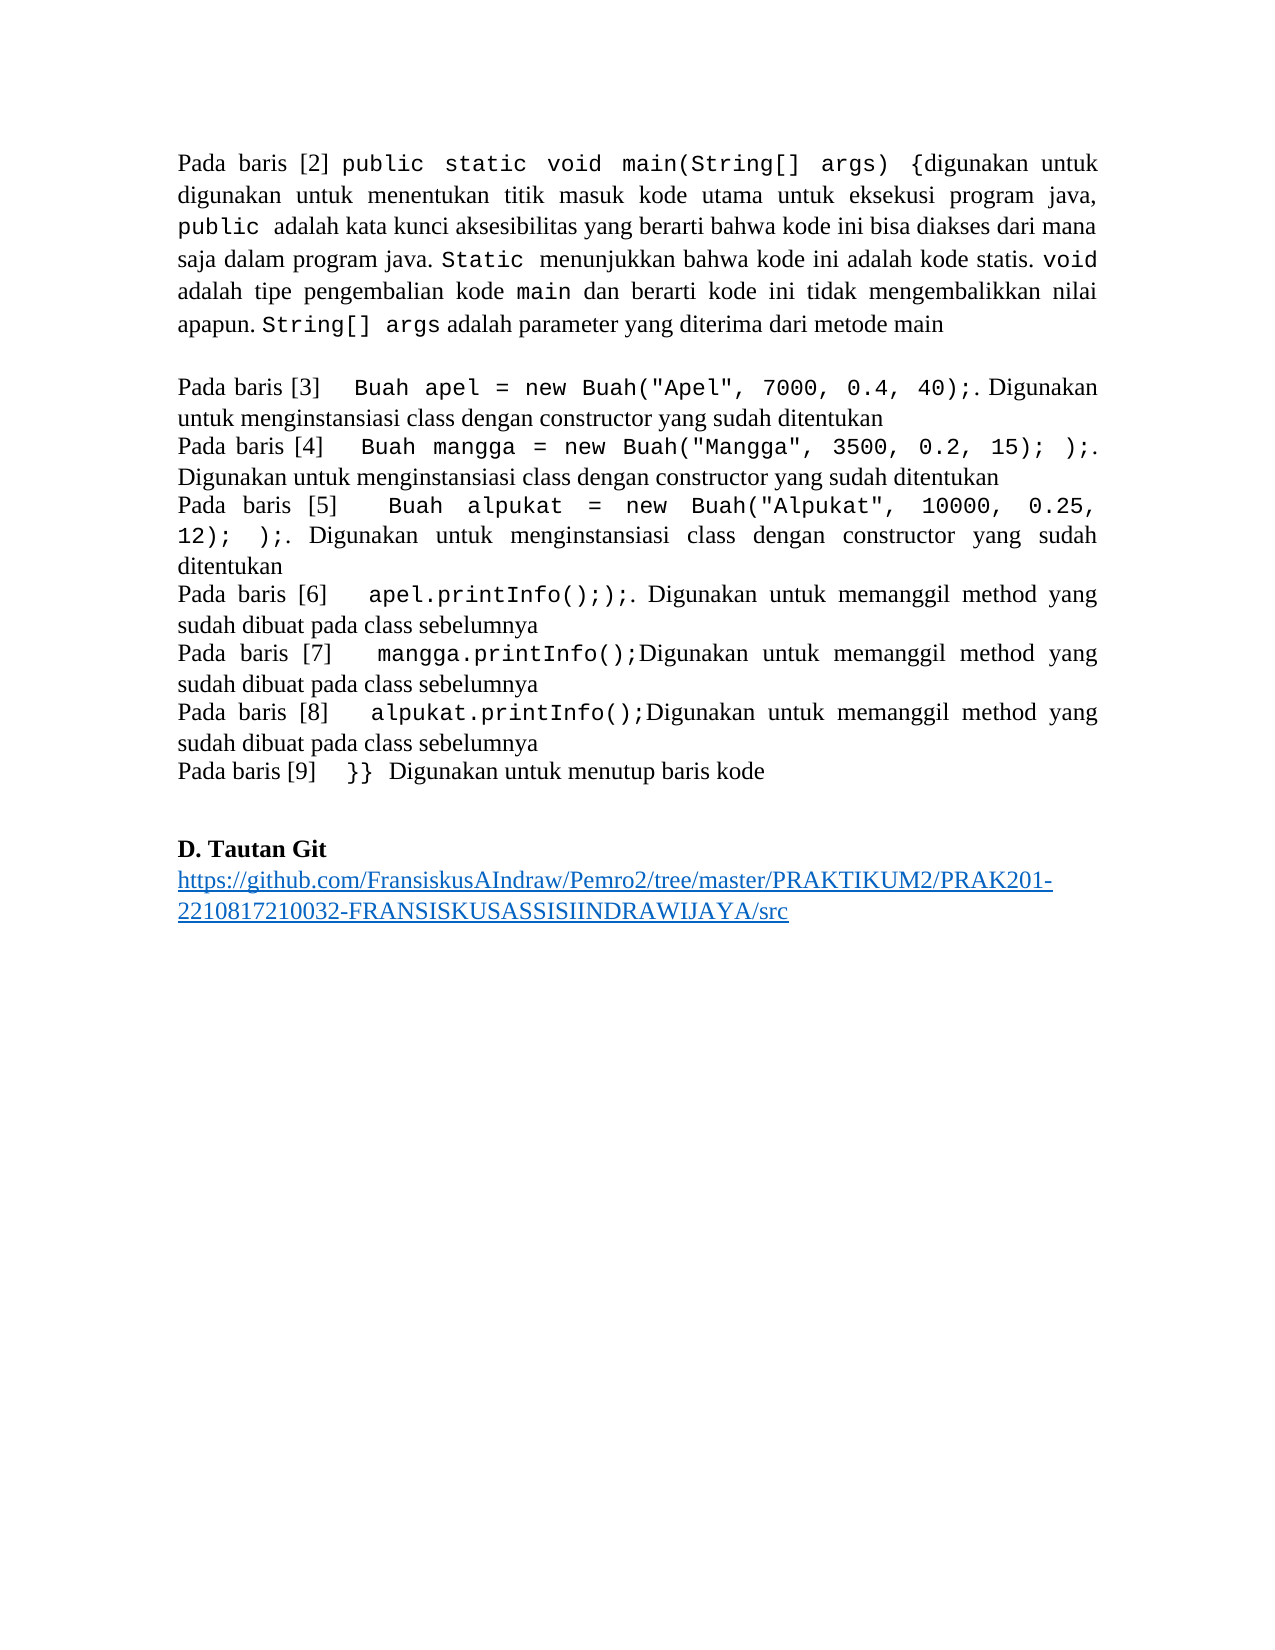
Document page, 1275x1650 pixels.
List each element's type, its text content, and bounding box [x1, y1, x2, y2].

text Pada baris [3] Buah apel = new Buah("Apel", 7000, 0.4, 40);. Digunakan untuk menginstansiasi class dengan constructor yang sudah ditentukan [177, 372, 1098, 431]
text https://github.com/FransiskusAIndraw/Pemro2/tree/master/PRAKTIKUM2/PRAK201-2210817210032-FRANSISKUSASSISIINDRAWIJAYA/src [177, 865, 1098, 925]
subtitle D. Tautan Git [177, 834, 1098, 863]
text Pada baris [4] Buah mangga = new Buah("Mangga", 3500, 0.2, 15); );. Digunakan untuk menginstansiasi class dengan constructor yang sudah ditentukan [177, 431, 1098, 490]
text Pada baris [7] mangga.printInfo();Digunakan untuk memanggil method yang sudah dibuat pada class sebelumnya [177, 638, 1098, 697]
text Pada baris [8] alpukat.printInfo();Digunakan untuk memanggil method yang sudah dibuat pada class sebelumnya [177, 697, 1098, 756]
text Pada baris [9] }} Digunakan untuk menutup baris kode [177, 756, 1098, 787]
text Pada baris [6] apel.printInfo(););. Digunakan untuk memanggil method yang sudah dibuat pada class sebelumnya [177, 579, 1098, 638]
text Pada baris [5] Buah alpukat = new Buah("Alpukat", 10000, 0.25, 12); );. Digunakan untuk menginstansiasi class dengan constructor yang sudah ditentukan [177, 490, 1098, 579]
text Pada baris [2] public static void main(String[] args) {digunakan untuk digunakan untuk menentukan titik masuk kode utama untuk eksekusi program java, public adalah kata kunci aksesibilitas yang berarti bahwa kode ini bisa diakses dari mana saja dalam program java. Static menunjukkan bahwa kode ini adalah kode statis. void adalah tipe pengembalian kode main dan berarti kode ini tidak mengembalikkan nilai apapun. String[] args adalah parameter yang diterima dari metode main [177, 148, 1098, 339]
